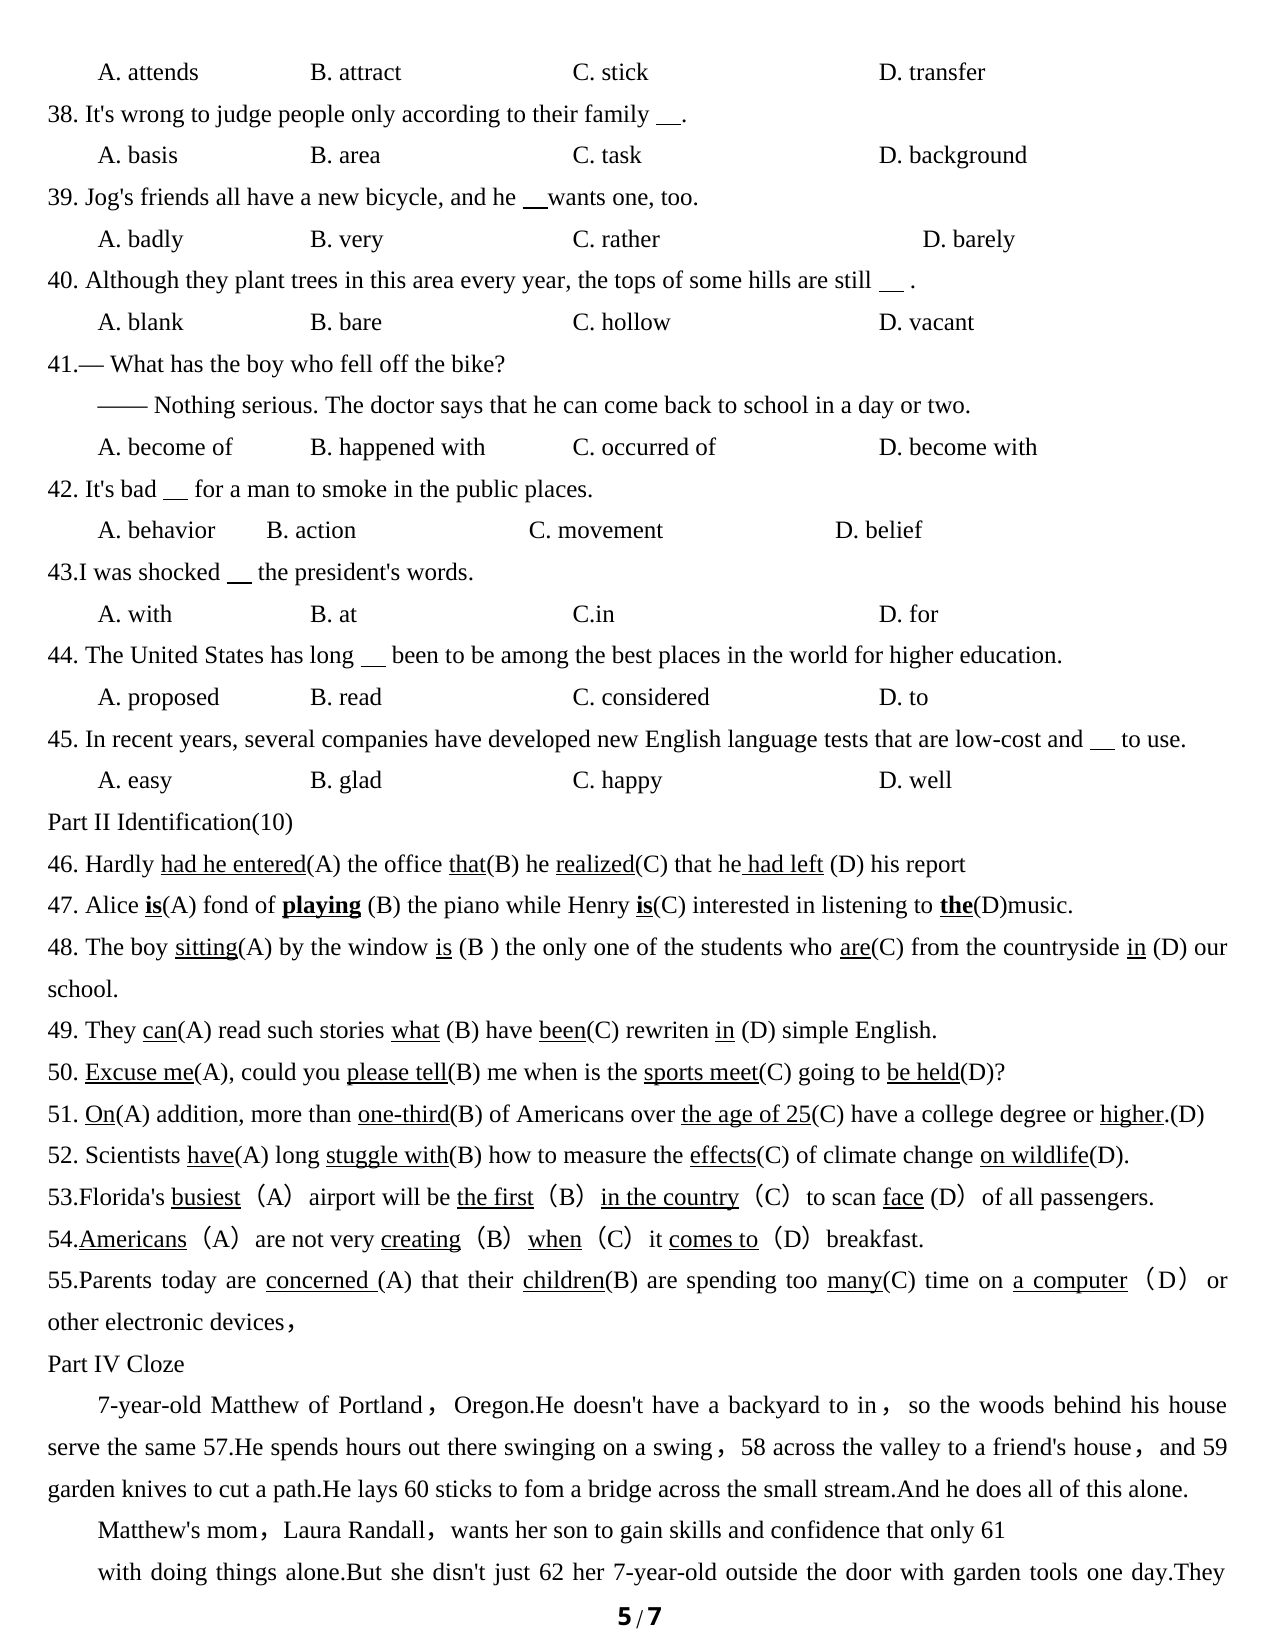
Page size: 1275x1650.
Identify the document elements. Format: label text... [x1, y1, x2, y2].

text A. proposed B. read C. considered D. to [47, 672, 1228, 714]
text 40. Although they plant trees in this area every year, the tops of some hills are still . [47, 256, 1228, 297]
text A. become of B. happened with C. occurred of D. become with [47, 422, 1228, 464]
text A. behavior B. action C. movement D. belief [47, 506, 1228, 547]
text 52. Scientists have(A) long stuggle with(B) how to measure the effects(C) of climate change on wildlife(D). [47, 1131, 1228, 1172]
text 45. In recent years, several companies have developed new English language tests that are low-cost and to use. [47, 714, 1228, 756]
text 42. It's bad for a man to smoke in the public places. [47, 464, 1228, 506]
text 44. The United States has long been to be among the best places in the world for higher education. [47, 631, 1228, 672]
text 43.I was shocked the president's words. [47, 547, 1228, 589]
text A. blank B. bare C. hollow D. vacant [47, 297, 1228, 339]
text Matthew's mom，Laura Randall，wants her son to gain skills and confidence that only 61 [47, 1506, 1228, 1547]
text 53.Florida's busiest（A）airport will be the first（B）in the country（C）to scan face (D）of all passengers. [47, 1172, 1228, 1214]
text 7-year-old Matthew of Portland，Oregon.He doesn't have a backyard to in，so the woods behind his house serve the same 57.He spends hours out there swinging on a swing，58 across the valley to a friend's house，and 59 garden knives to cut a path.He lays 60 sticks to fom a bridge across the small stream.And he does all of this alone. [47, 1381, 1228, 1506]
text 48. The boy sitting(A) by the window is (B ) the only one of the students who are(C) from the countryside in (D) our school. [47, 922, 1228, 1006]
text 49. They can(A) read such stories what (B) have been(C) rewriten in (D) simple English. [47, 1006, 1228, 1047]
text 41.— What has the boy who fell off the bike? [47, 339, 1228, 381]
text —— Nothing serious. The doctor says that he can come back to school in a day or two. [47, 381, 1228, 422]
text A. with B. at C.in D. for [47, 589, 1228, 631]
text A. badly B. very C. rather D. barely [47, 214, 1228, 256]
text 38. It's wrong to judge people only according to their family . [47, 89, 1228, 131]
text 39. Jog's friends all have a new bicycle, and he wants one, too. [47, 172, 1228, 214]
text 50. Excuse me(A), could you please tell(B) me when is the sports meet(C) going to be held(D)? [47, 1047, 1228, 1089]
text A. easy B. glad C. happy D. well [47, 756, 1228, 797]
text A. attends B. attract C. stick D. transfer [47, 47, 1228, 89]
text 55.Parents today are concerned (A) that their children(B) are spending too many(C) time on a computer（D）or other electronic devices， [47, 1256, 1228, 1339]
text Part IV Cloze [47, 1339, 1228, 1381]
text 51. On(A) addition, more than one-third(B) of Americans over the age of 25(C) have a college degree or higher.(D) [47, 1089, 1228, 1131]
text Part II Identification(10) [47, 797, 1228, 839]
text A. basis B. area C. task D. background [47, 131, 1228, 172]
text 47. Alice is(A) fond of playing (B) the piano while Henry is(C) interested in listening to the(D)music. [47, 881, 1228, 922]
text 54.Americans（A）are not very creating（B）when（C）it comes to（D）breakfast. [47, 1214, 1228, 1256]
text 46. Hardly had he entered(A) the office that(B) he realized(C) that he had left (D) his report [47, 839, 1228, 881]
